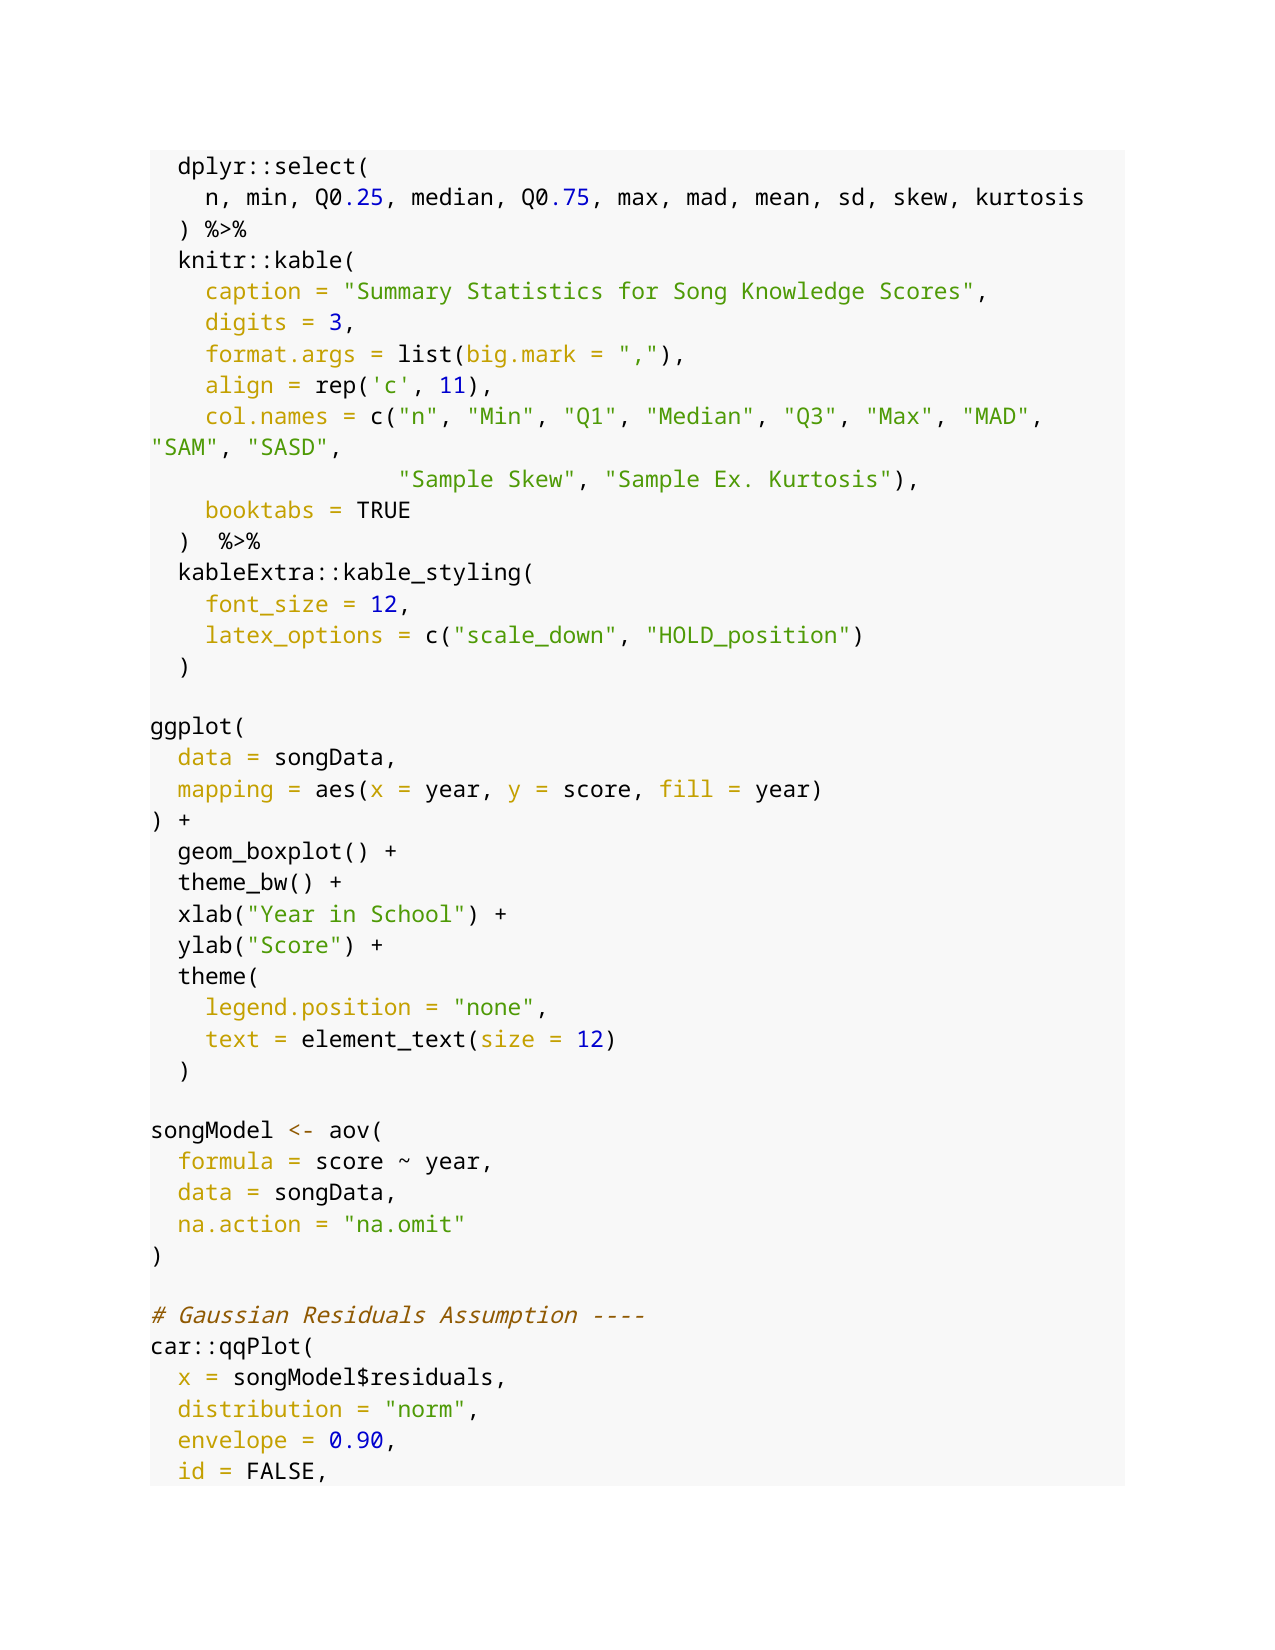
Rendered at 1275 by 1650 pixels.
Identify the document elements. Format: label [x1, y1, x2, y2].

text [150, 150, 1125, 1486]
